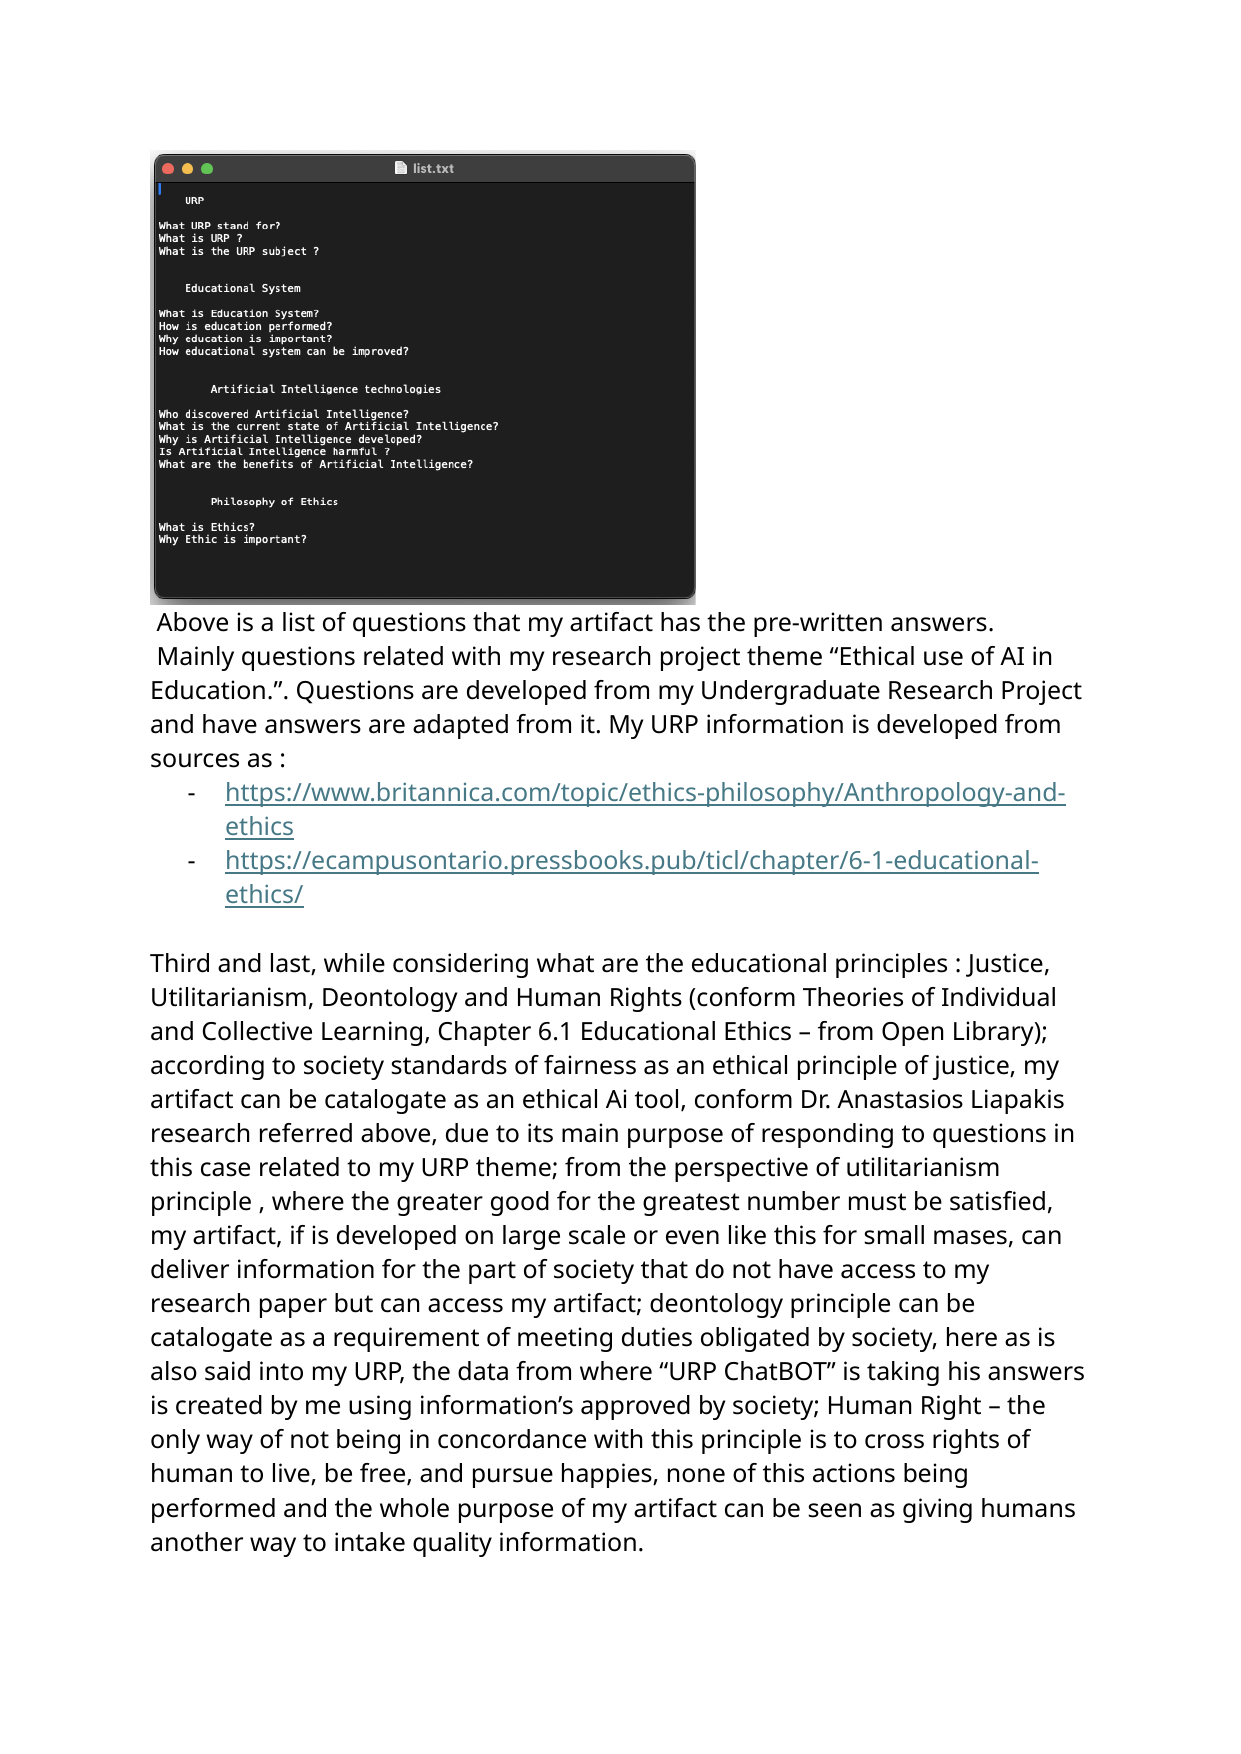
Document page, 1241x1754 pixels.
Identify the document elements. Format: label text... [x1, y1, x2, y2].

text Third and last, while considering what are the educational principles : Justice, Utilitarianism, Deontology and Human Rights (conform Theories of Individual and Collective Learning, Chapter 6.1 Educational Ethics – from Open Library); according to society standards of fairness as an ethical principle of justice, my artifact can be catalogate as an ethical Ai tool, conform Dr. Anastasios Liapakis research referred above, due to its main purpose of responding to questions in this case related to my URP theme; from the perspective of utilitarianism principle , where the greater good for the greatest number must be satisfied, my artifact, if is developed on large scale or even like this for small mases, can deliver information for the part of society that do not have access to my research paper but can access my artifact; deontology principle can be catalogate as a requirement of meeting duties obligated by society, here as is also said into my URP, the data from where “URP ChatBOT” is taking his answers is created by me using information’s approved by society; Human Right – the only way of not being in concordance with this principle is to cross rights of human to live, be free, and pursue happies, none of this actions being performed and the whole purpose of my artifact can be seen as giving humans another way to intake quality information. [150, 945, 1090, 1558]
text Above is a list of questions that my artifact has the pre-written answers. [150, 604, 1090, 639]
picture [150, 150, 696, 605]
list https://ecampusontario.pressbooks.pub/ticl/chapter/6-1-educational-ethics/ [187, 843, 1090, 911]
text Mainly questions related with my research project theme “Ethical use of AI in Education.”. Questions are developed from my Undergraduate Research Project and have answers are adapted from it. My URP information is developed from sources as : [150, 639, 1090, 775]
list https://www.britannica.com/topic/ethics-philosophy/Anthropology-and-ethics [187, 775, 1090, 843]
